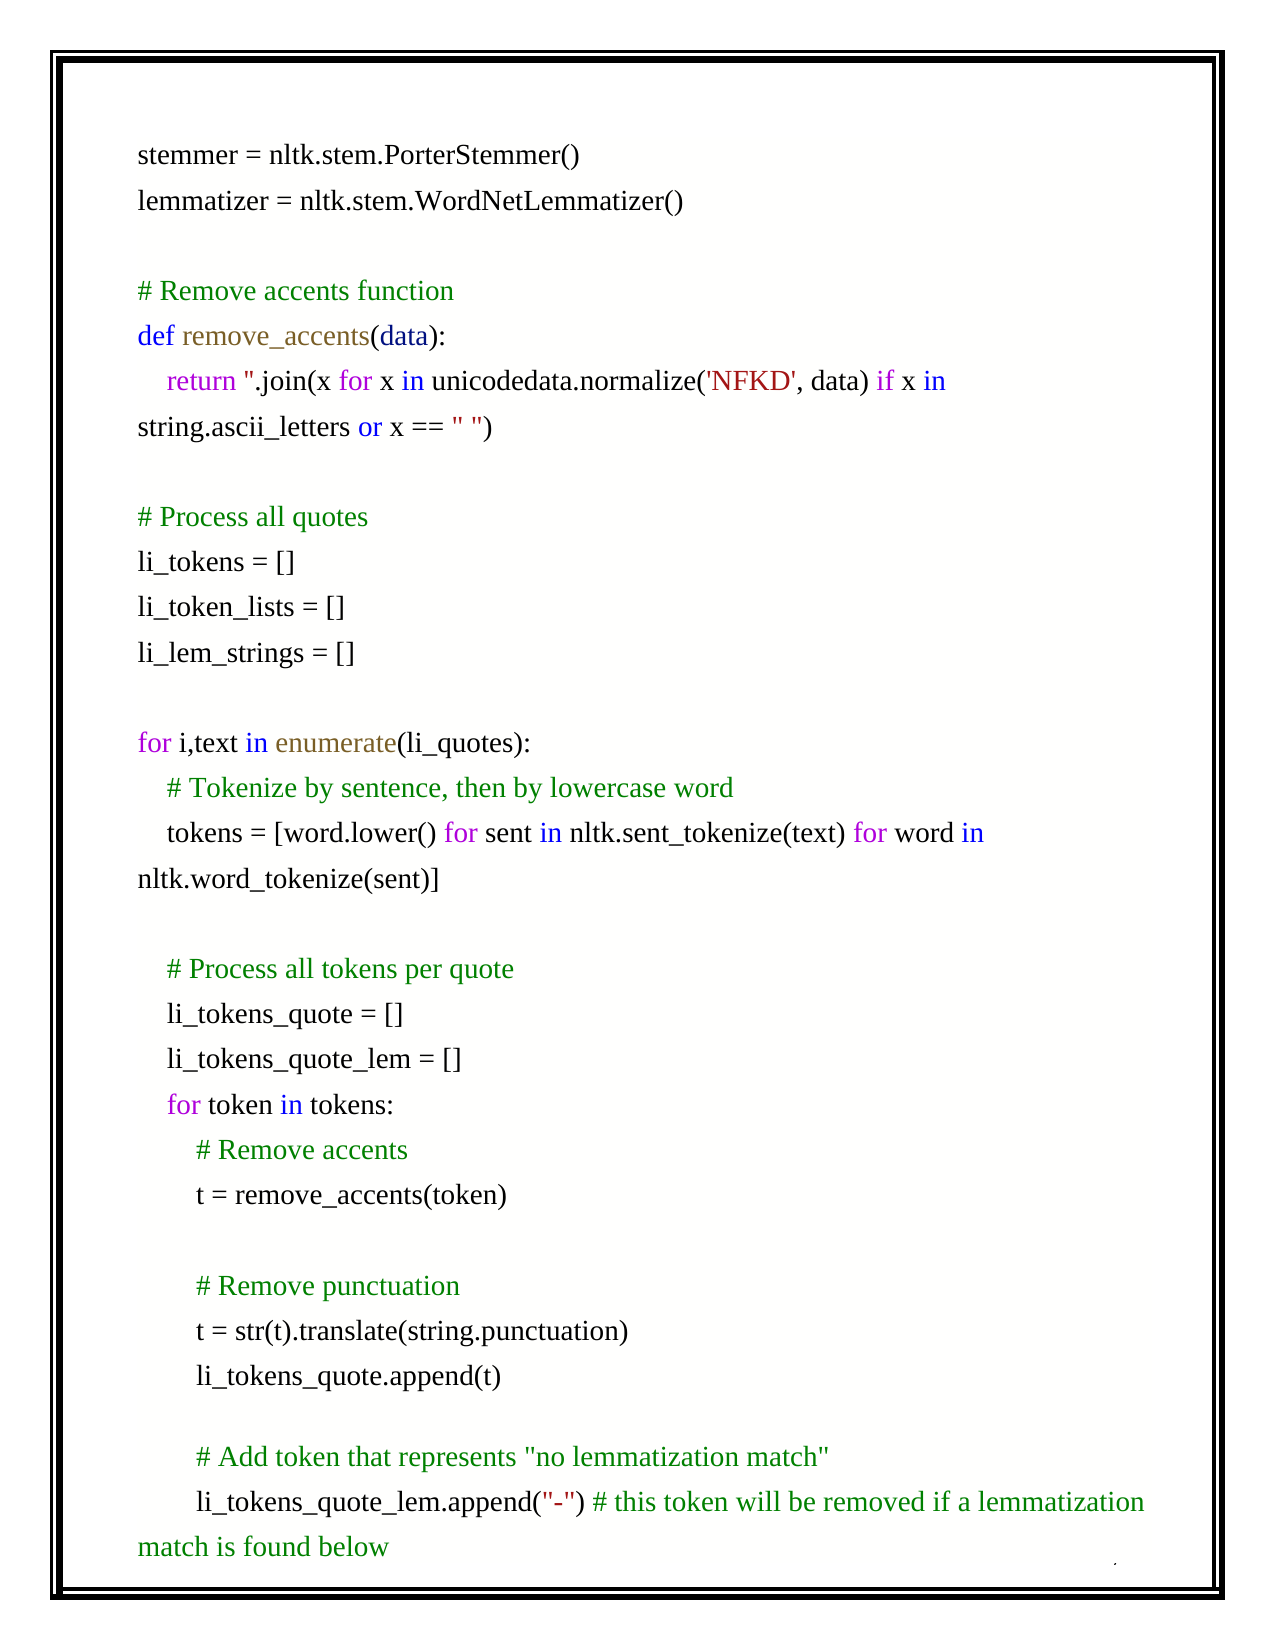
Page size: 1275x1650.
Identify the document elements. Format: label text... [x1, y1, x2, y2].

text # Process all tokens per quote [137, 951, 1152, 985]
text li_tokens_quote_lem.append("-") # this token will be removed if a lemmatization match is found below [137, 1484, 1152, 1563]
text stemmer = nltk.stem.PorterStemmer() [137, 137, 1152, 171]
text li_tokens_quote.append(t) [137, 1358, 1152, 1392]
text li_tokens_quote_lem = [] [137, 1042, 1152, 1075]
text # Remove punctuation [137, 1268, 1152, 1301]
text tokens = [word.lower() for sent in nltk.sent_tokenize(text) for word in nltk.word_tokenize(sent)] [137, 816, 1152, 894]
text li_lem_strings = [] [137, 635, 1152, 668]
text def remove_accents(data): [137, 318, 1152, 352]
text li_tokens_quote = [] [137, 996, 1152, 1030]
text # Process all quotes [137, 499, 1152, 533]
text # Tokenize by sentence, then by lowercase word [137, 770, 1152, 804]
text li_token_lists = [] [137, 589, 1152, 623]
text for token in tokens: [137, 1087, 1152, 1120]
text # Add token that represents "no lemmatization match" [137, 1439, 1152, 1472]
text # Remove accents function [137, 273, 1152, 307]
text return ''.join(x for x in unicodedata.normalize('NFKD', data) if x in string.ascii_letters or x == " ") [137, 363, 1152, 442]
text lemmatizer = nltk.stem.WordNetLemmatizer() [137, 183, 1152, 216]
text li_tokens = [] [137, 544, 1152, 578]
text t = remove_accents(token) [137, 1177, 1152, 1211]
text for i,text in enumerate(li_quotes): [137, 725, 1152, 759]
text # Remove accents [137, 1132, 1152, 1166]
text t = str(t).translate(string.punctuation) [137, 1313, 1152, 1346]
